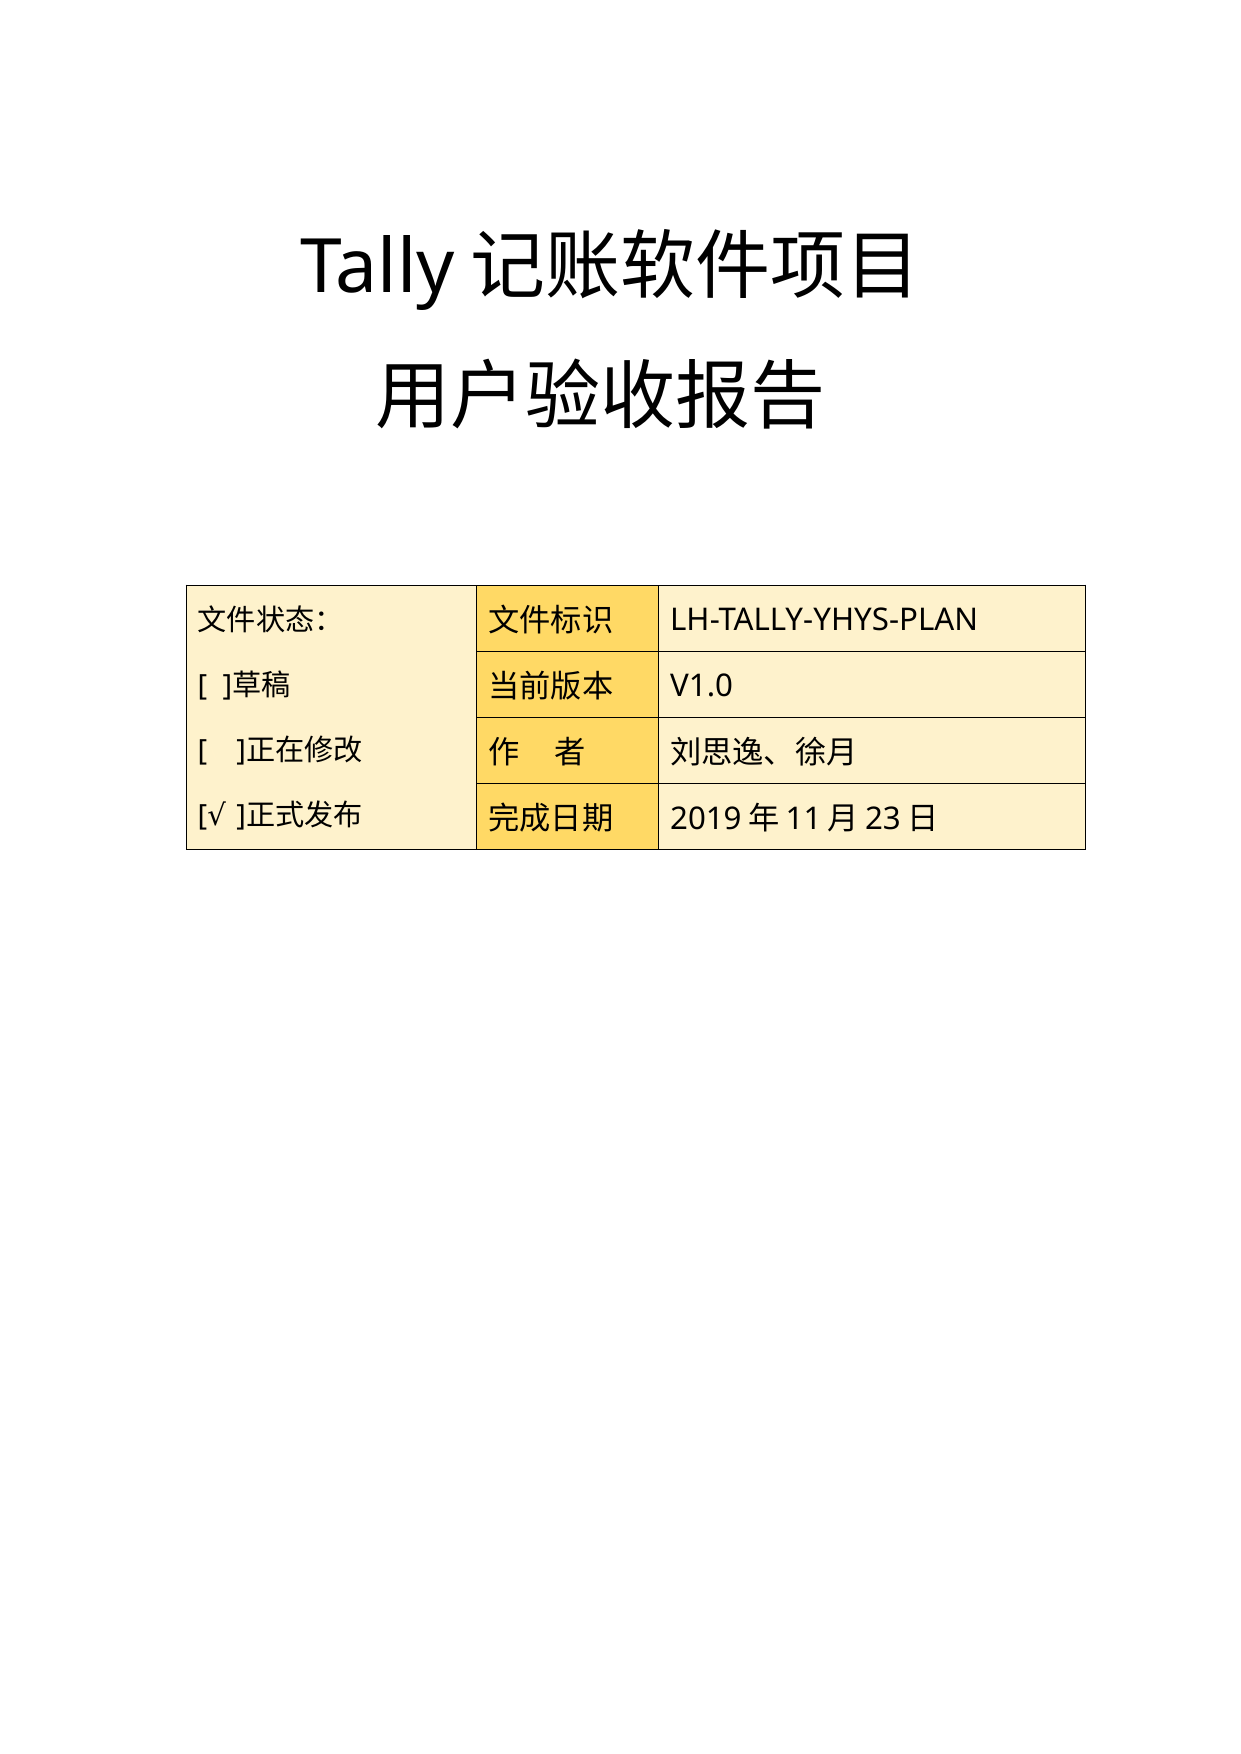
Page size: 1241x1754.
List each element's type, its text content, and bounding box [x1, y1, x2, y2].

table_cell 完成日期 [477, 784, 658, 849]
table_header 文件状态： [ ]草稿 [√]正在修改 [√]正式发布 [187, 586, 476, 849]
text Tally记账软件项目 [187, 194, 1053, 324]
table_cell 作 者 [477, 718, 658, 783]
table_cell 当前版本 [477, 652, 658, 717]
table_cell V1.0 [659, 652, 1085, 717]
table_header LH-TALLY-YHYS-PLAN [659, 586, 1085, 651]
table_header 文件标识 [477, 586, 658, 651]
table_cell 刘思逸、徐月 [659, 718, 1085, 783]
text 用户验收报告 [187, 324, 1053, 454]
table_cell 2019年11月23日 [659, 784, 1085, 849]
